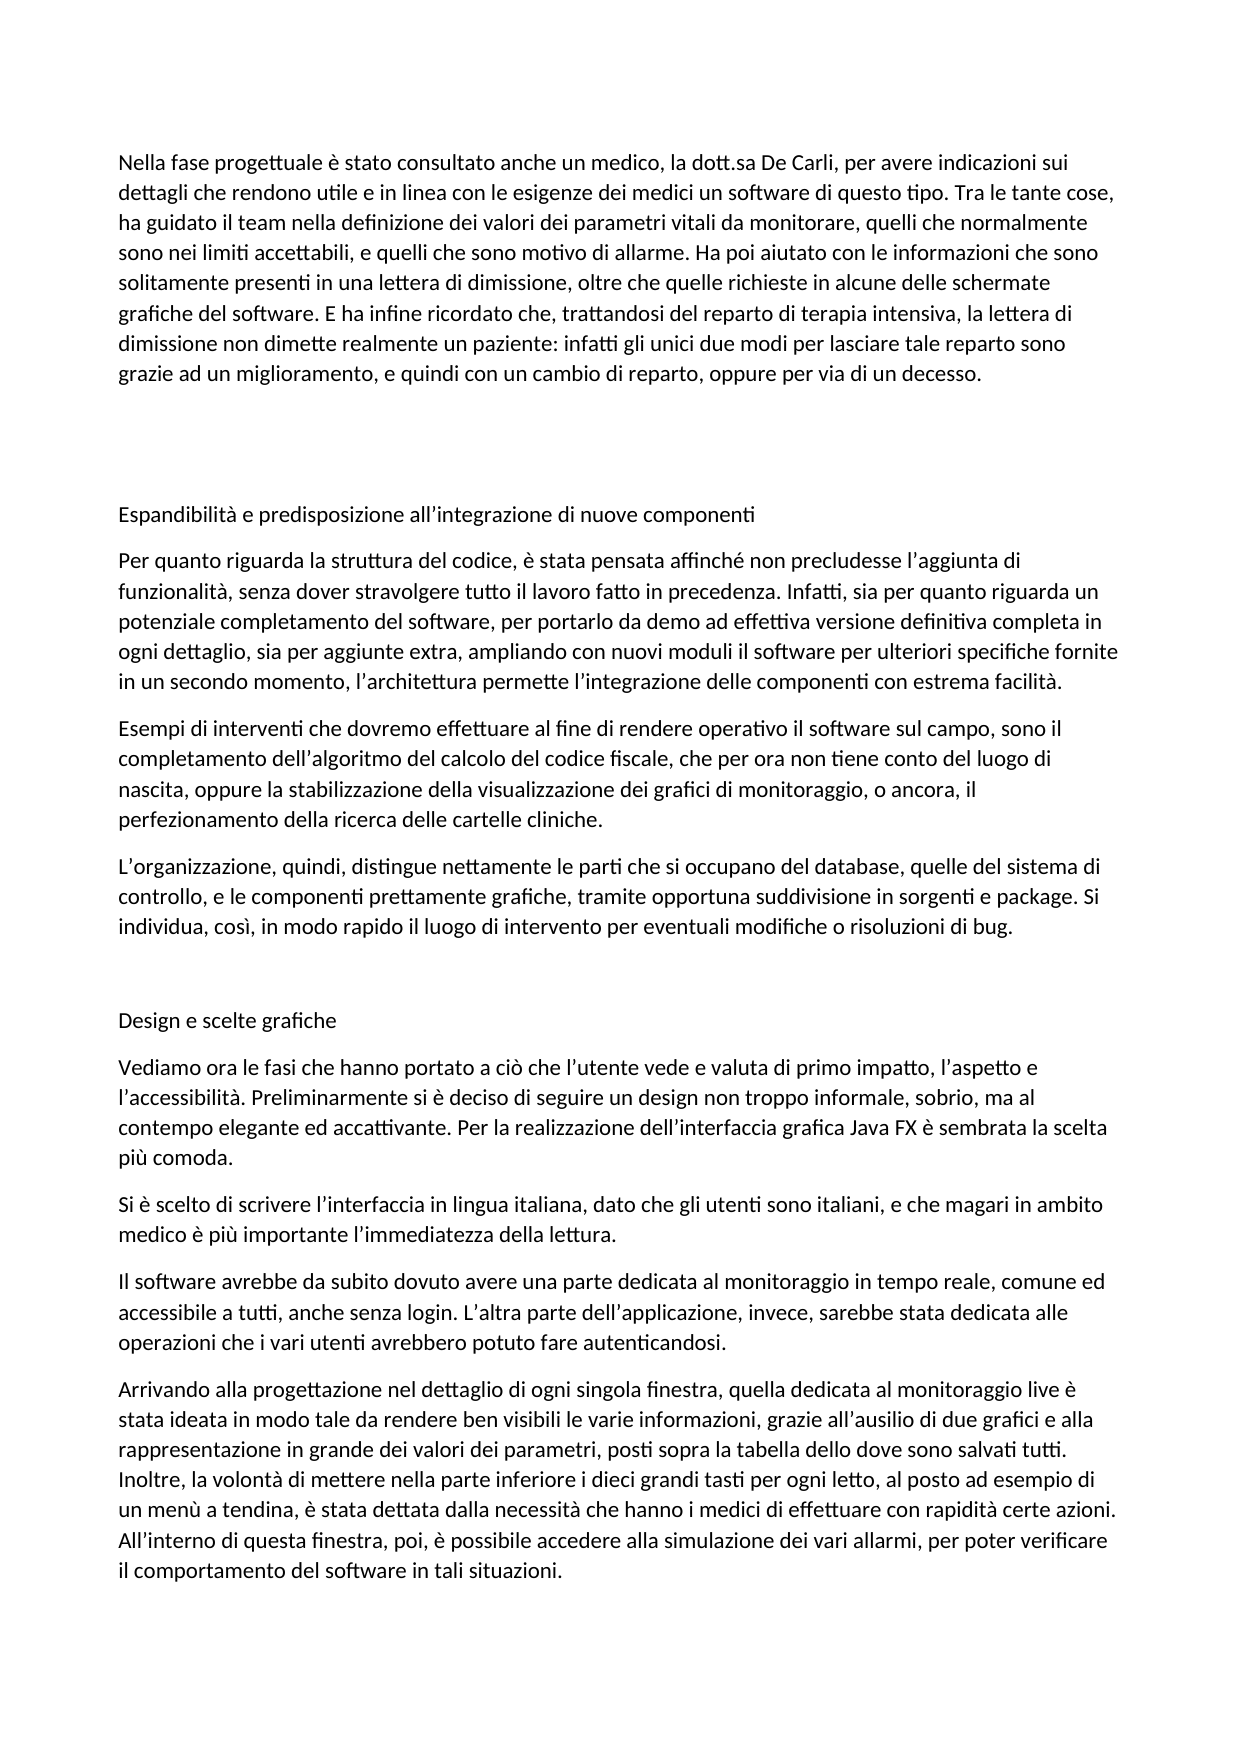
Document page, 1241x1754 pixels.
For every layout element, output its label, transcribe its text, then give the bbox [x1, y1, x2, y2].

text Esempi di interventi che dovremo effettuare al fine di rendere operativo il software sul campo, sono il completamento dell’algoritmo del calcolo del codice fiscale, che per ora non tiene conto del luogo di nascita, oppure la stabilizzazione della visualizzazione dei grafici di monitoraggio, o ancora, il perfezionamento della ricerca delle cartelle cliniche. [118, 714, 1122, 833]
text Il software avrebbe da subito dovuto avere una parte dedicata al monitoraggio in tempo reale, comune ed accessibile a tutti, anche senza login. L’altra parte dell’applicazione, invece, sarebbe stata dedicata alle operazioni che i vari utenti avrebbero potuto fare autenticandosi. [118, 1267, 1122, 1356]
text Espandibilità e predisposizione all’integrazione di nuove componenti [118, 500, 1122, 528]
text Arrivando alla progettazione nel dettaglio di ogni singola finestra, quella dedicata al monitoraggio live è stata ideata in modo tale da rendere ben visibili le varie informazioni, grazie all’ausilio di due grafici e alla rappresentazione in grande dei valori dei parametri, posti sopra la tabella dello dove sono salvati tutti. Inoltre, la volontà di mettere nella parte inferiore i dieci grandi tasti per ogni letto, al posto ad esempio di un menù a tendina, è stata dettata dalla necessità che hanno i medici di effettuare con rapidità certe azioni. All’interno di questa finestra, poi, è possibile accedere alla simulazione dei vari allarmi, per poter verificare il comportamento del software in tali situazioni. [118, 1375, 1122, 1584]
text Design e scelte grafiche [118, 1006, 1122, 1034]
text Per quanto riguarda la struttura del codice, è stata pensata affinché non precludesse l’aggiunta di funzionalità, senza dover stravolgere tutto il lavoro fatto in precedenza. Infatti, sia per quanto riguarda un potenziale completamento del software, per portarlo da demo ad effettiva versione definitiva completa in ogni dettaglio, sia per aggiunte extra, ampliando con nuovi moduli il software per ulteriori specifiche fornite in un secondo momento, l’architettura permette l’integrazione delle componenti con estrema facilità. [118, 547, 1122, 695]
text Vediamo ora le fasi che hanno portato a ciò che l’utente vede e valuta di primo impatto, l’aspetto e l’accessibilità. Preliminarmente si è deciso di seguire un design non troppo informale, sobrio, ma al contempo elegante ed accattivante. Per la realizzazione dell’interfaccia grafica Java FX è sembrata la scelta più comoda. [118, 1053, 1122, 1171]
text Nella fase progettuale è stato consultato anche un medico, la dott.sa De Carli, per avere indicazioni sui dettagli che rendono utile e in linea con le esigenze dei medici un software di questo tipo. Tra le tante cose, ha guidato il team nella definizione dei valori dei parametri vitali da monitorare, quelli che normalmente sono nei limiti accettabili, e quelli che sono motivo di allarme. Ha poi aiutato con le informazioni che sono solitamente presenti in una lettera di dimissione, oltre che quelle richieste in alcune delle schermate grafiche del software. E ha infine ricordato che, trattandosi del reparto di terapia intensiva, la lettera di dimissione non dimette realmente un paziente: infatti gli unici due modi per lasciare tale reparto sono grazie ad un miglioramento, e quindi con un cambio di reparto, oppure per via di un decesso. [118, 148, 1122, 387]
text Si è scelto di scrivere l’interfaccia in lingua italiana, dato che gli utenti sono italiani, e che magari in ambito medico è più importante l’immediatezza della lettura. [118, 1190, 1122, 1248]
text L’organizzazione, quindi, distingue nettamente le parti che si occupano del database, quelle del sistema di controllo, e le componenti prettamente grafiche, tramite opportuna suddivisione in sorgenti e package. Si individua, così, in modo rapido il luogo di intervento per eventuali modifiche o risoluzioni di bug. [118, 852, 1122, 940]
